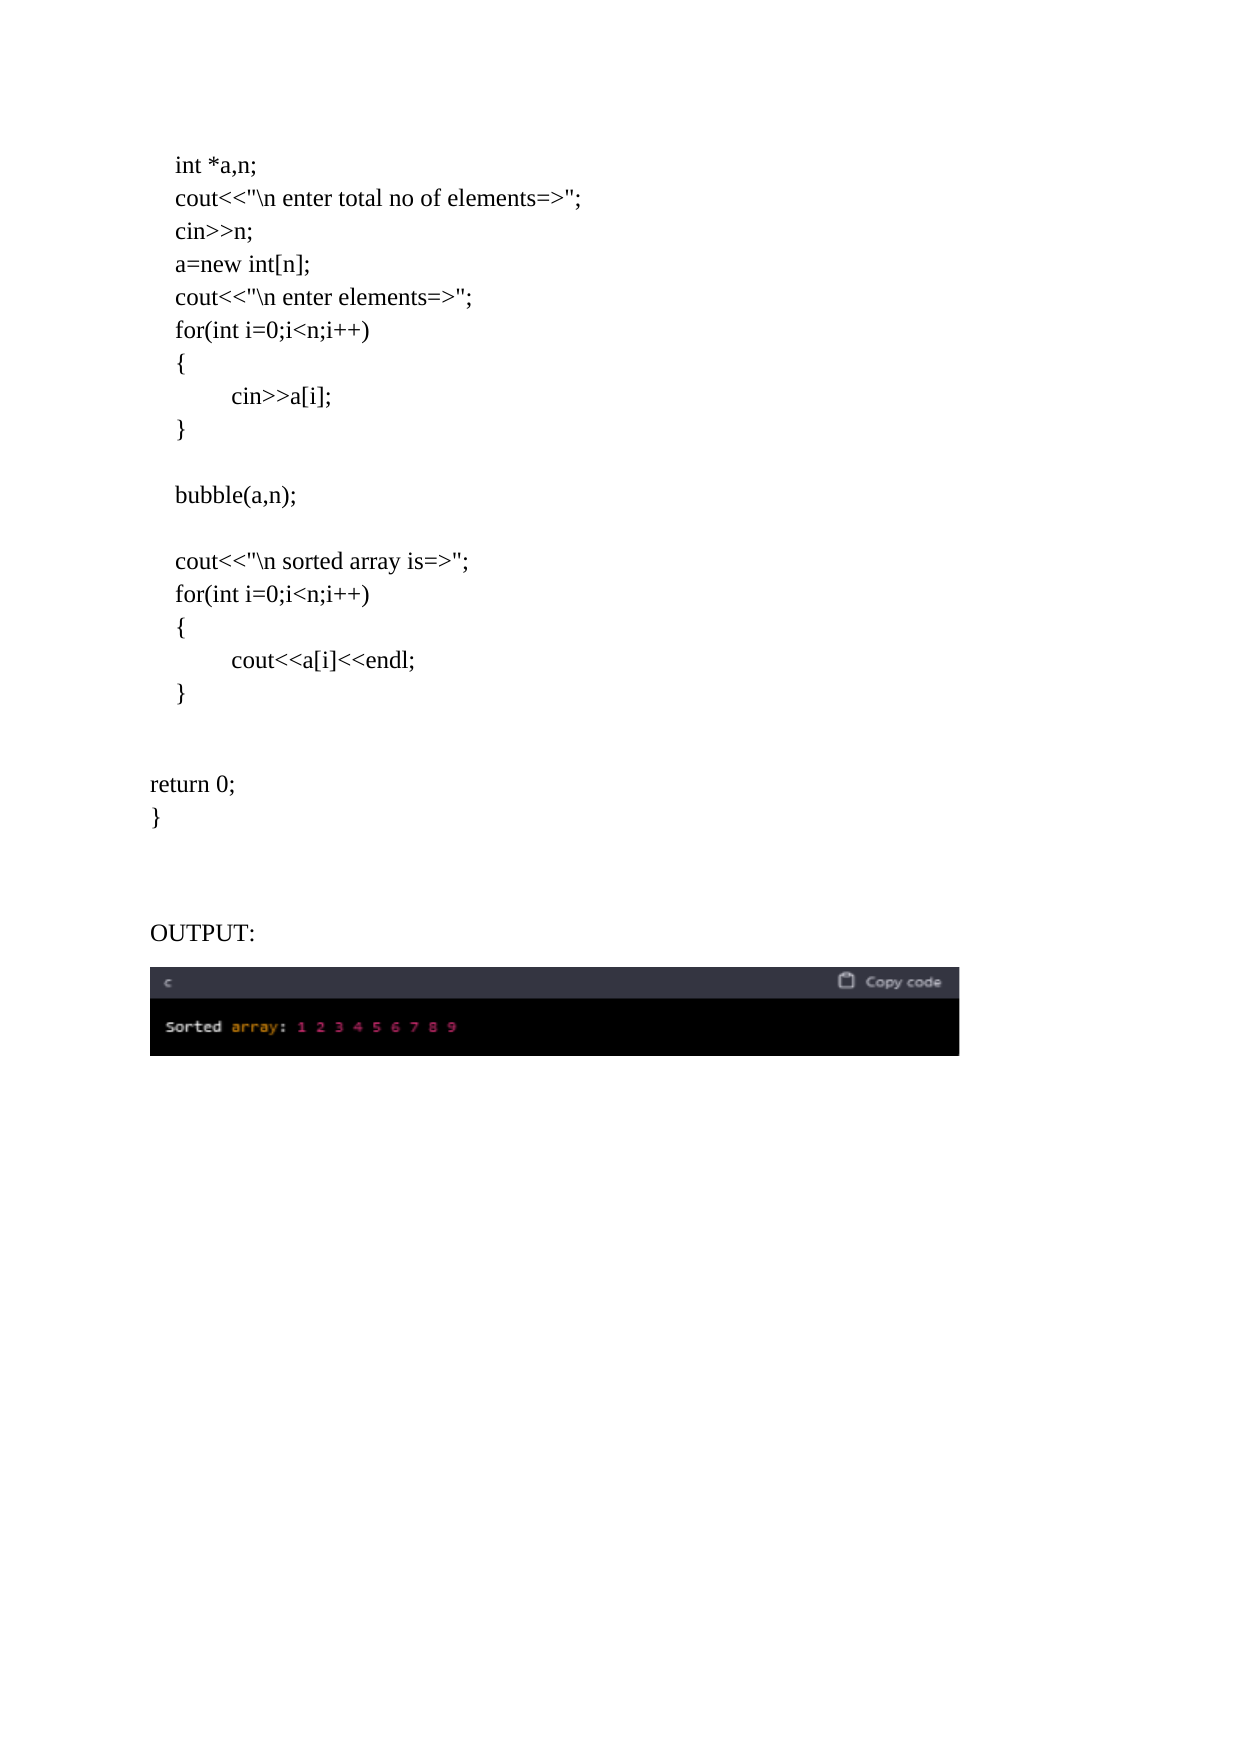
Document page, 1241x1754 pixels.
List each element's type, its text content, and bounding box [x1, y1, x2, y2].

text cin>>a[i]; [150, 381, 1090, 410]
text cin>>n; [150, 216, 1090, 245]
text a=new int[n]; [150, 249, 1090, 278]
text cout<<a[i]<<endl; [150, 645, 1090, 674]
text cout<<"\n enter elements=>"; [150, 282, 1090, 311]
text int *a,n; [150, 150, 1090, 179]
text } [150, 414, 1090, 443]
text } [150, 678, 1090, 707]
text return 0; [150, 769, 1090, 798]
text { [150, 348, 1090, 377]
text { [150, 612, 1090, 641]
picture [150, 967, 960, 1056]
text cout<<"\n sorted array is=>"; [150, 546, 1090, 575]
text cout<<"\n enter total no of elements=>"; [150, 183, 1090, 212]
text for(int i=0;i<n;i++) [150, 315, 1090, 344]
text bubble(a,n); [150, 480, 1090, 509]
text for(int i=0;i<n;i++) [150, 579, 1090, 608]
text } [150, 802, 1090, 831]
text OUTPUT: [150, 918, 1090, 947]
